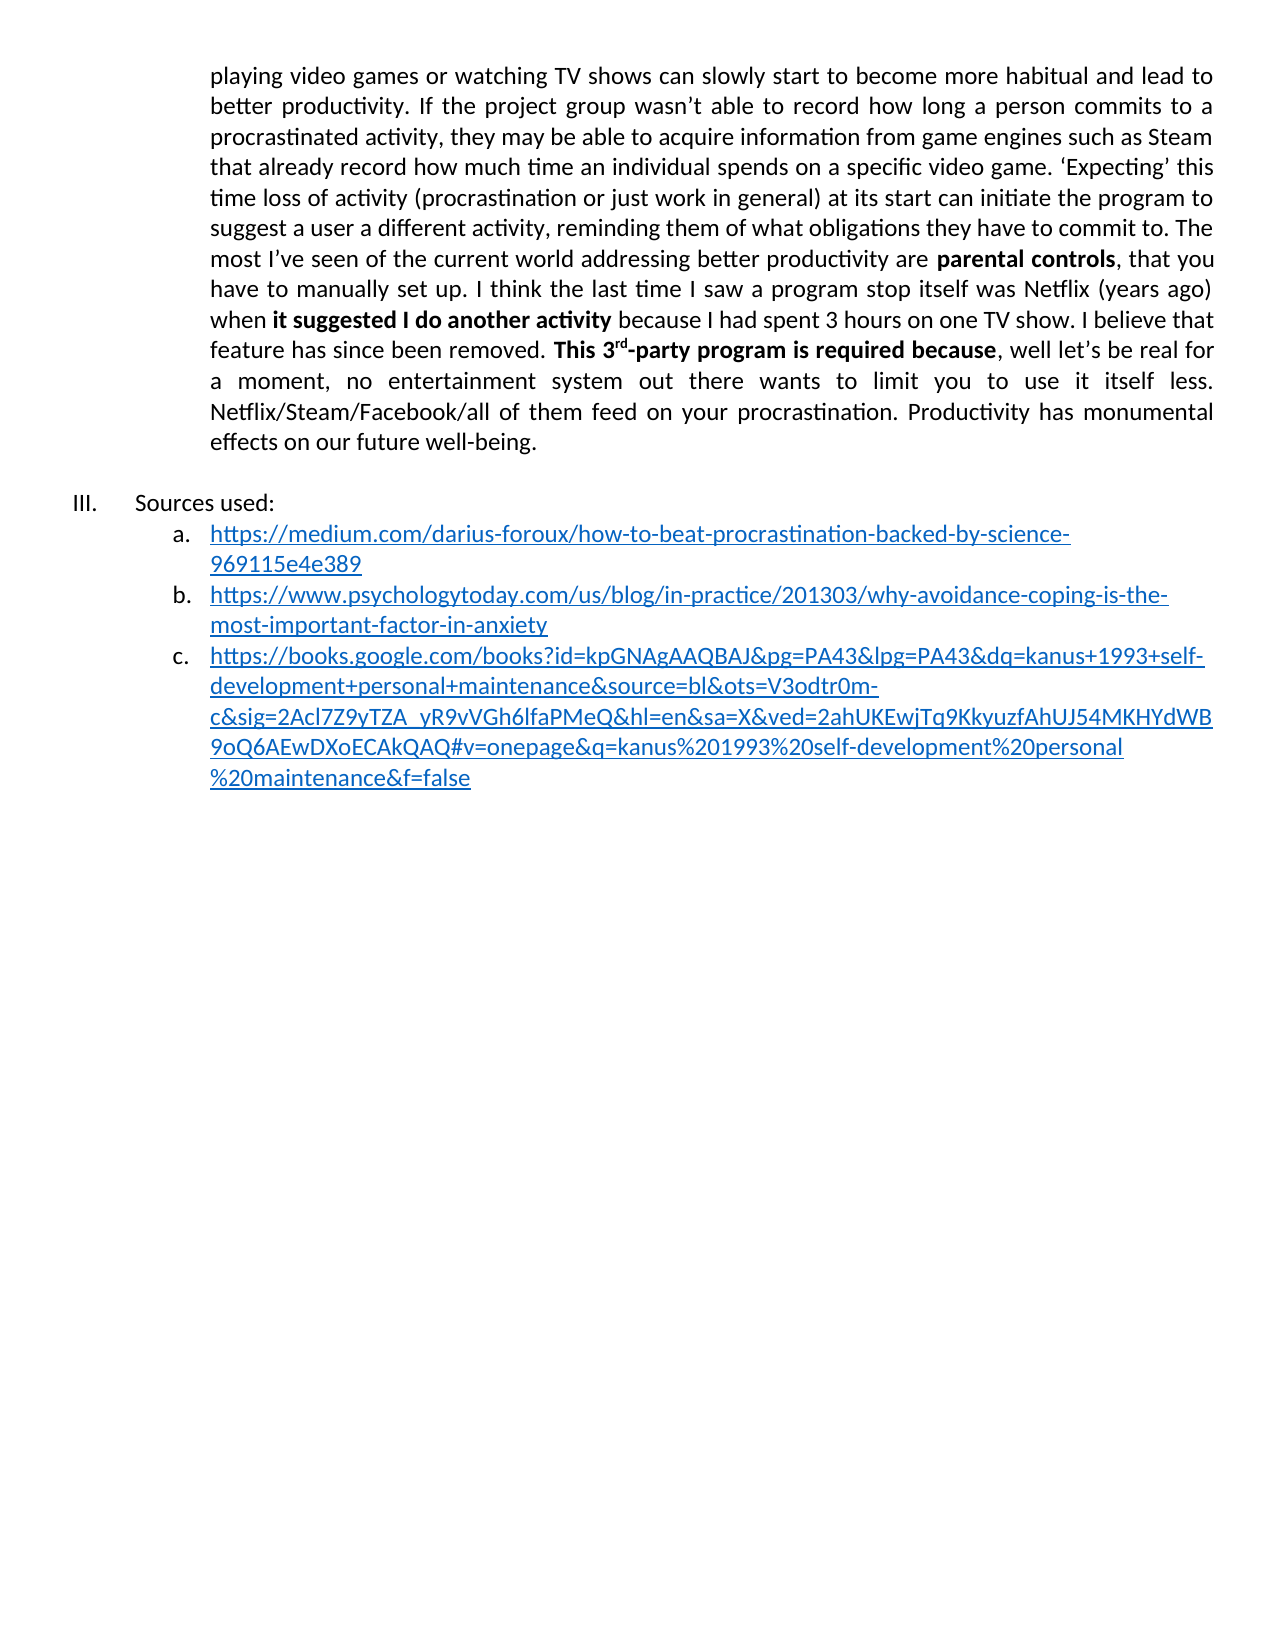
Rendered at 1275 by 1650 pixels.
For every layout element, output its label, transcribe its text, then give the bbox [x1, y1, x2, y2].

list https://medium.com/darius-foroux/how-to-beat-procrastination-backed-by-science-969115e4e389 [172, 518, 1215, 579]
list https://www.psychologytoday.com/us/blog/in-practice/201303/why-avoidance-coping-is-the-most-important-factor-in-anxiety [172, 579, 1215, 640]
list https://books.google.com/books?id=kpGNAgAAQBAJ&pg=PA43&lpg=PA43&dq=kanus+1993+self-development+personal+maintenance&source=bl&ots=V3odtr0m-c&sig=2Acl7Z9yTZA_yR9vVGh6lfaPMeQ&hl=en&sa=X&ved=2ahUKEwjTq9KkyuzfAhUJ54MKHYdWB9oQ6AEwDXoECAkQAQ#v=onepage&q=kanus%201993%20self-development%20personal%20maintenance&f=false [172, 640, 1215, 792]
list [210, 60, 1215, 457]
list Sources used: [97, 487, 1215, 518]
